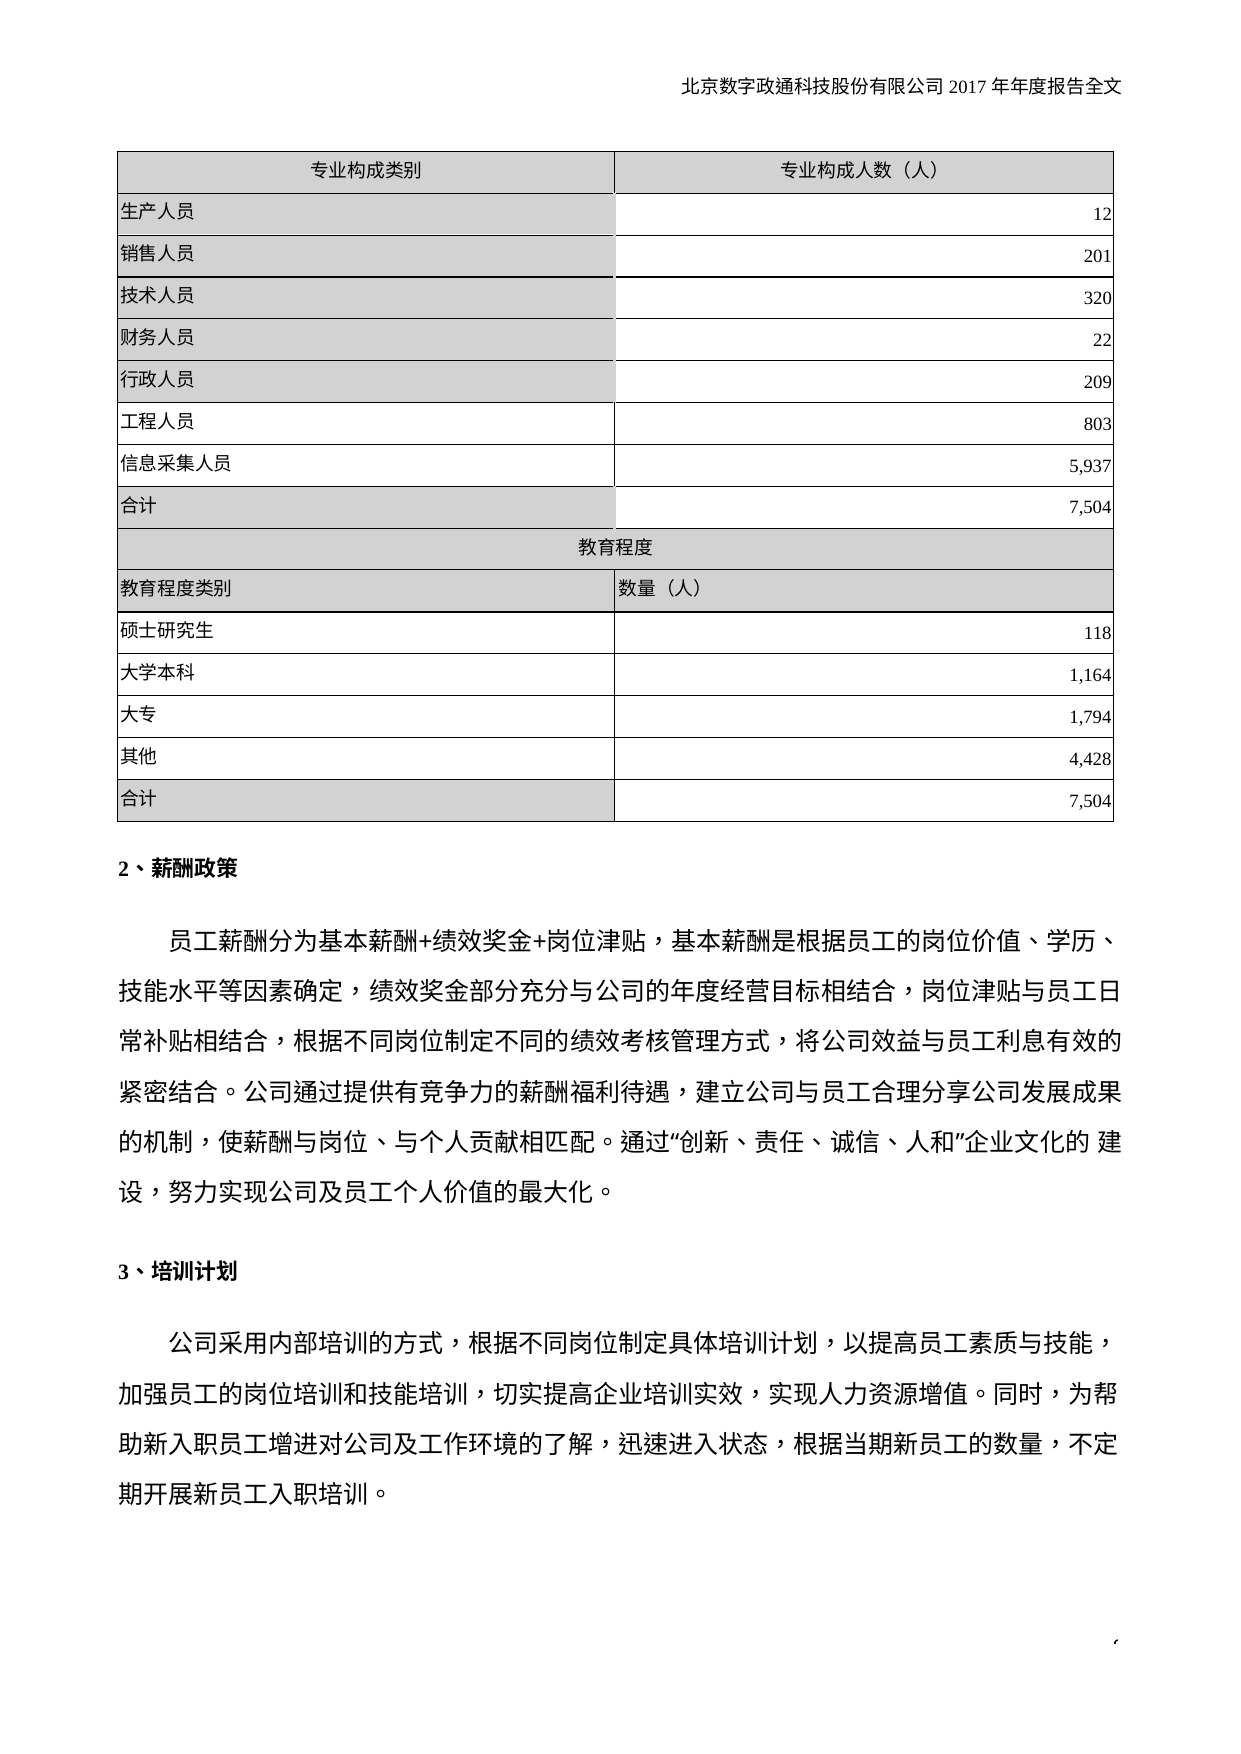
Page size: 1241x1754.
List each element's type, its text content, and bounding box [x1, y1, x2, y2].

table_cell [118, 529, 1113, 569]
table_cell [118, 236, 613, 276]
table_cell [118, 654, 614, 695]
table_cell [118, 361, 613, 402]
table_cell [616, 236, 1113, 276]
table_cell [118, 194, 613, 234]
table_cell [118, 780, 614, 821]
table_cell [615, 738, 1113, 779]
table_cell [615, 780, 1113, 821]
text 3、培训计划 [118, 1256, 1122, 1286]
text 员工薪酬分为基本薪酬+绩效奖金+岗位津贴，基本薪酬是根据员工的岗位价值、学历、 技能水平等因素确定，绩效奖金部分充分与公司的年度经营目标相结合，岗位津贴与员工日 常补贴相结合，根据不同岗位制定不同的绩效考核管理方式，将公司效益与员工利息有效的 紧密结合。公司通过提供有竞争力的薪酬福利待遇，建立公司与员工合理分享公司发展成果 的机制，使薪酬与岗位、与个人贡献相匹配。通过“创新、责任、诚信、人和”企业文化的 建设，努力实现公司及员工个人价值的最大化。 [118, 923, 1122, 1209]
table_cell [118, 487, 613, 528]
text 公司采用内部培训的方式，根据不同岗位制定具体培训计划，以提高员工素质与技能， 加强员工的岗位培训和技能培训，切实提高企业培训实效，实现人力资源增值。同时，为帮 助新入职员工增进对公司及工作环境的了解，迅速进入状态，根据当期新员工的数量，不定 期开展新员工入职培训。 [118, 1326, 1122, 1511]
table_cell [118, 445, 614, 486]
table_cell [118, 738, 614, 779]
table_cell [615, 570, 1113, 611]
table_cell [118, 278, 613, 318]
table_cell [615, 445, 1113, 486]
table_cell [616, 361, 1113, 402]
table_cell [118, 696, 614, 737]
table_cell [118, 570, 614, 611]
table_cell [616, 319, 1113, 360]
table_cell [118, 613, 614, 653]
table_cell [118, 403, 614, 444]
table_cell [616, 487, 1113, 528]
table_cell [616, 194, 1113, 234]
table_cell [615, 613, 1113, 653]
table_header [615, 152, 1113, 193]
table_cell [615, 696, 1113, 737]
text 2、薪酬政策 [118, 853, 1122, 883]
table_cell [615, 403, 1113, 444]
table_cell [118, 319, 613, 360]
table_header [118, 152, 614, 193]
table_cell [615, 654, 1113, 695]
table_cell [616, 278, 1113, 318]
